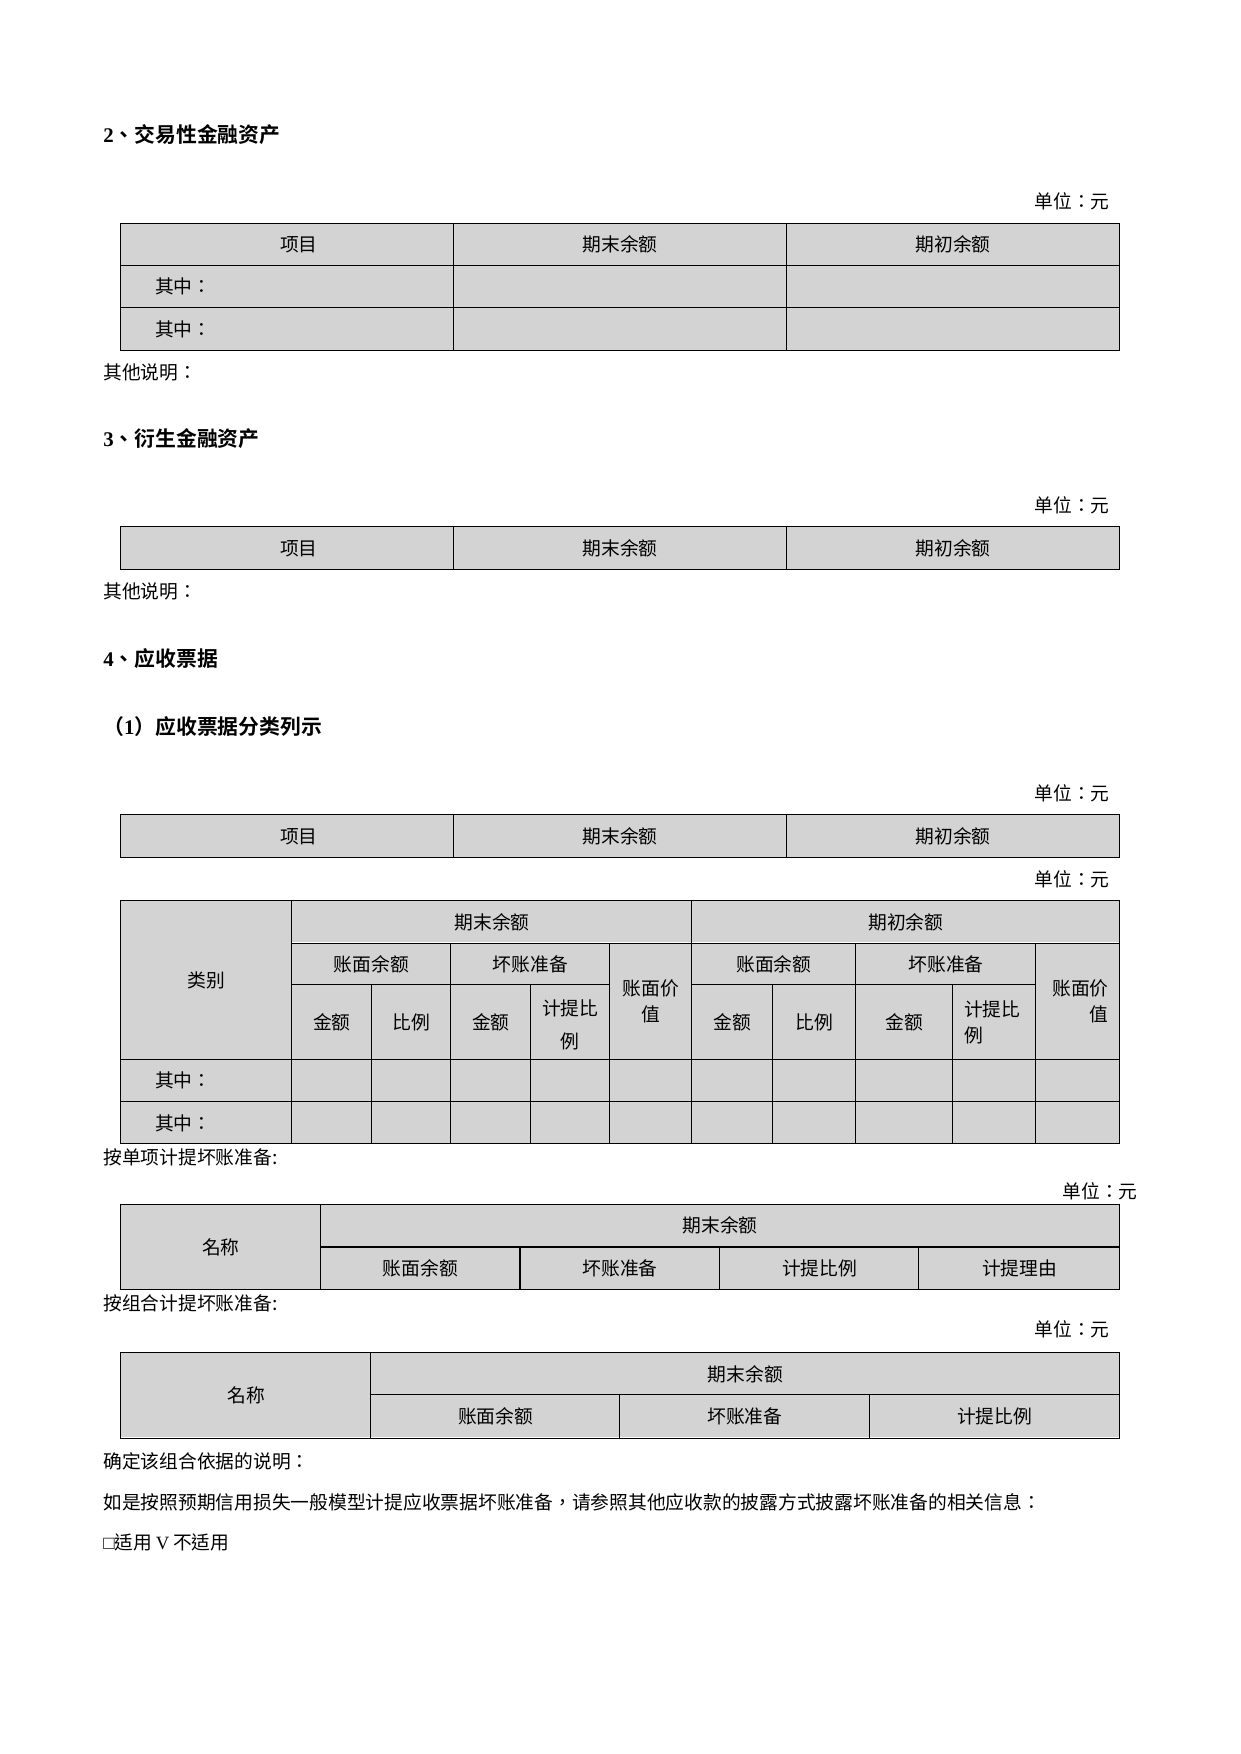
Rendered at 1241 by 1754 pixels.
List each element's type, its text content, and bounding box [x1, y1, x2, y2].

subtitle 3、衍生金融资产 [103, 424, 1137, 453]
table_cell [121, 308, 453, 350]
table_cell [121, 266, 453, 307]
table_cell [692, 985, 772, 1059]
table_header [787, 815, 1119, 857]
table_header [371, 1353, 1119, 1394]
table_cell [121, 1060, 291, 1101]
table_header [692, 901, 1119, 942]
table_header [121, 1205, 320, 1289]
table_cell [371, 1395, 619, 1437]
text 按组合计提坏账准备: [103, 1290, 1137, 1316]
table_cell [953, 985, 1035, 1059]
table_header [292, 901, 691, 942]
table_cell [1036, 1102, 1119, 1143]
subtitle （1）应收票据分类列示 [103, 712, 1137, 740]
text 单位：元 [1034, 780, 1137, 805]
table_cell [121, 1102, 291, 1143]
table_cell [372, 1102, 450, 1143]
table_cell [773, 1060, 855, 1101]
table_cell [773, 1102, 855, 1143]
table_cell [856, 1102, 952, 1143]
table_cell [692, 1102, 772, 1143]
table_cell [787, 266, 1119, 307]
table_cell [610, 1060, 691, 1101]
text □适用V不适用 [103, 1529, 1137, 1554]
text 如是按照预期信用损失一般模型计提应收票据坏账准备，请参照其他应收款的披露方式披露坏账准备的相关信息： [103, 1489, 1137, 1514]
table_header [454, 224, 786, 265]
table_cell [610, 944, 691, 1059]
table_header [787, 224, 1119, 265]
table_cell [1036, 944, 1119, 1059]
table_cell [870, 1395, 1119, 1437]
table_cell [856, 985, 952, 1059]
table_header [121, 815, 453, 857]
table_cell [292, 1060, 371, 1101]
text 单位：元 [1034, 1316, 1137, 1341]
text 单位：元 [1034, 188, 1137, 214]
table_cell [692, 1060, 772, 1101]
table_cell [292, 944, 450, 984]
subtitle 4、应收票据 [103, 644, 1137, 672]
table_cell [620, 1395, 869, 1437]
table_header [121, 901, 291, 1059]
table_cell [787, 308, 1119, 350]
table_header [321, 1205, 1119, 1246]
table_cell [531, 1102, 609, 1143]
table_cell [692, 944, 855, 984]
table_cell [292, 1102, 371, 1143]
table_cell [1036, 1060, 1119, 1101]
subtitle 2、交易性金融资产 [103, 121, 1137, 149]
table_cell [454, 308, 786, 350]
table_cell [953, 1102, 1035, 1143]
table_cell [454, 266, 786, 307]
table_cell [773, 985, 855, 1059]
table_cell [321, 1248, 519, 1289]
text 其他说明： [103, 579, 1137, 604]
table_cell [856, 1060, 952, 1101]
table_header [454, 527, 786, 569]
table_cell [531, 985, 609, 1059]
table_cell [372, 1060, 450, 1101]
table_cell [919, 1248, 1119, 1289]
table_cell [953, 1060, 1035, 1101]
text 其他说明： [103, 359, 1137, 385]
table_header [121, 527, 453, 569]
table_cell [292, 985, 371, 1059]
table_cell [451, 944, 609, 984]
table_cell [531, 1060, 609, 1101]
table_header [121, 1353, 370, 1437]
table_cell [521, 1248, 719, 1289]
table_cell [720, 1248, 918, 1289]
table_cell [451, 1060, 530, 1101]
text 单位：元 [1034, 867, 1137, 892]
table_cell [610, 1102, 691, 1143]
text 确定该组合依据的说明： [103, 1449, 1137, 1474]
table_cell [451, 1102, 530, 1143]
text 单位：元 [103, 1178, 1137, 1204]
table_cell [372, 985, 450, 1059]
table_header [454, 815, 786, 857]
text 按单项计提坏账准备: [103, 1144, 1137, 1170]
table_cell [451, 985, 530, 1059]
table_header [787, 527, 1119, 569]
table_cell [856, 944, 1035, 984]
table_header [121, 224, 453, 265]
text 单位：元 [1034, 492, 1137, 518]
